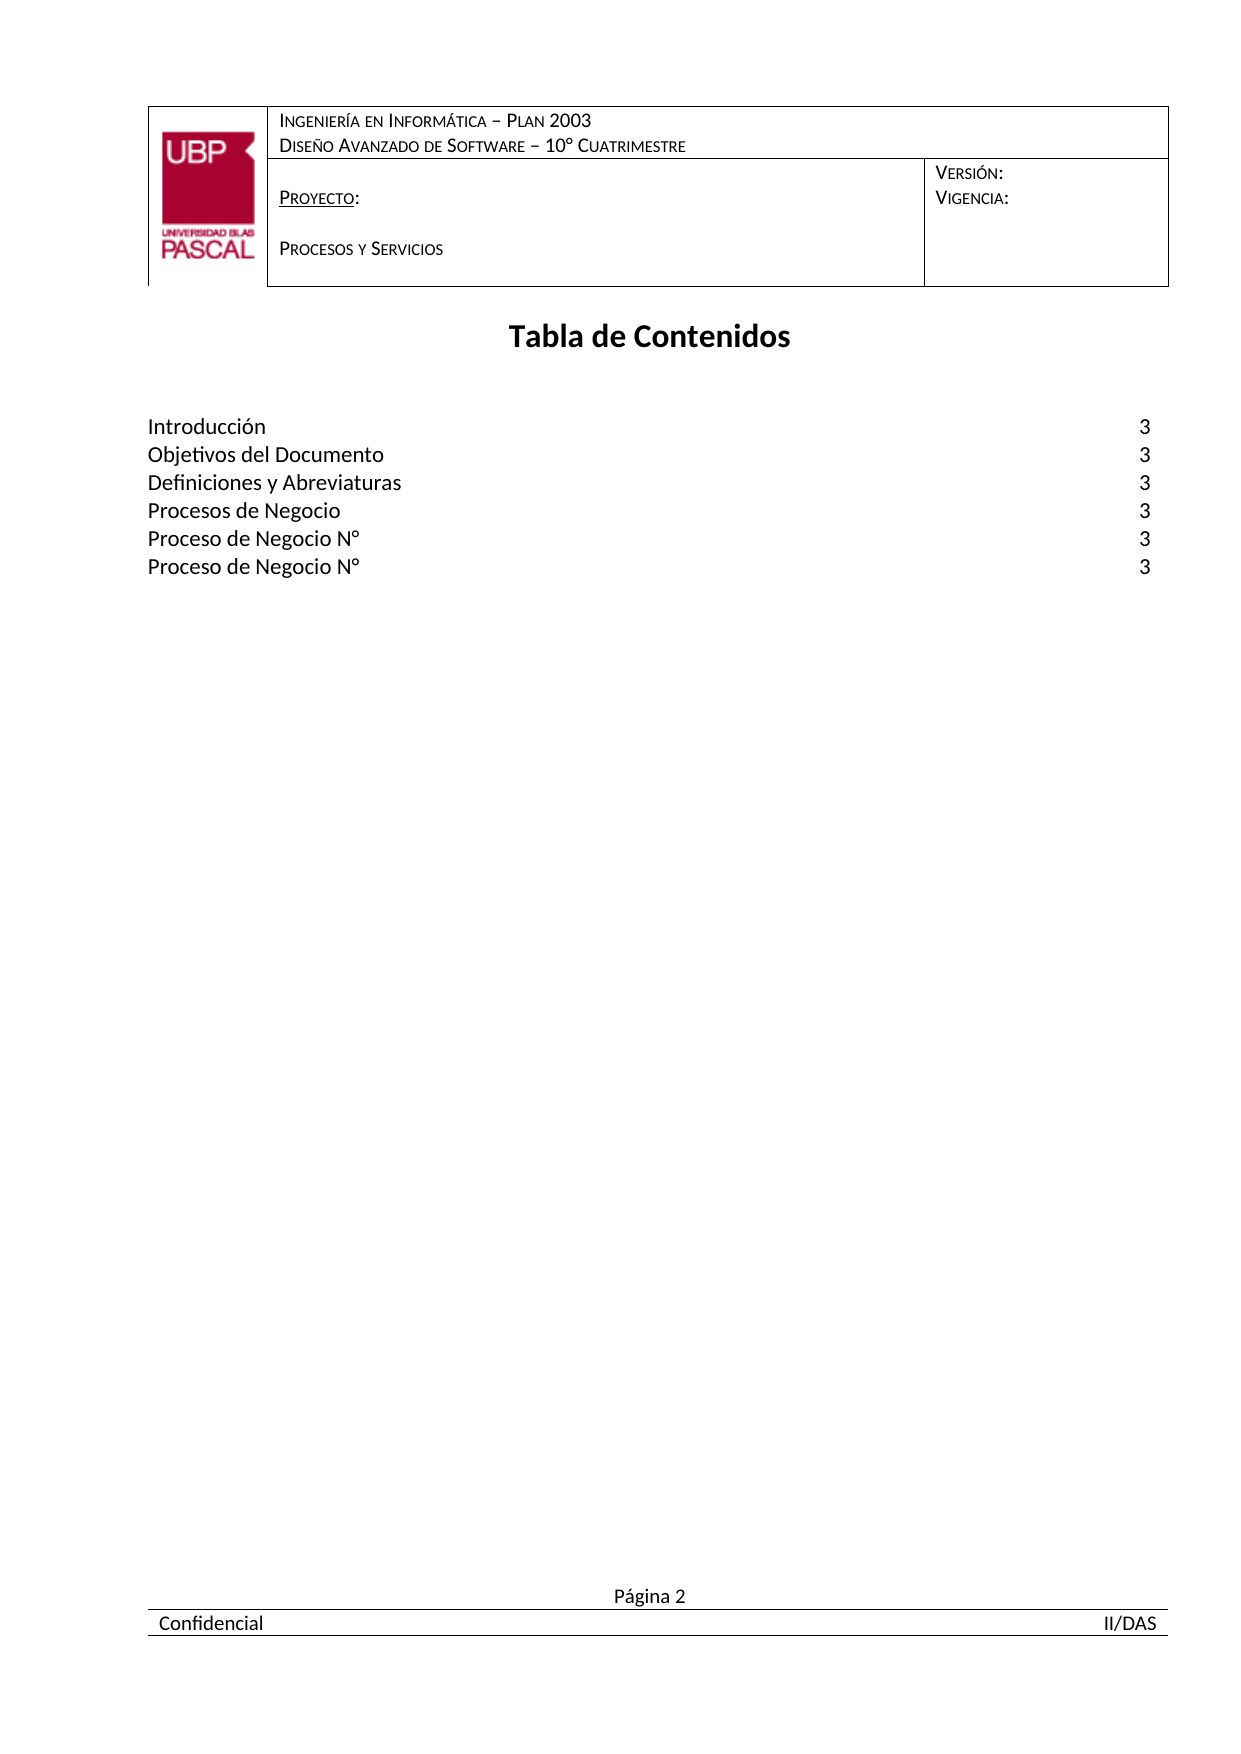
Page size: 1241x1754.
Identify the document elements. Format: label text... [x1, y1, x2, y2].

text Tabla de Contenidos [148, 315, 1152, 356]
text Procesos de Negocio 3 [148, 496, 1152, 524]
picture [161, 131, 255, 262]
text Objetivos del Documento 3 [148, 440, 1152, 468]
text Proceso de Negocio N° 3 [148, 524, 1152, 552]
text Definiciones y Abreviaturas 3 [148, 468, 1152, 496]
text Proceso de Negocio N° 3 [148, 552, 1152, 580]
